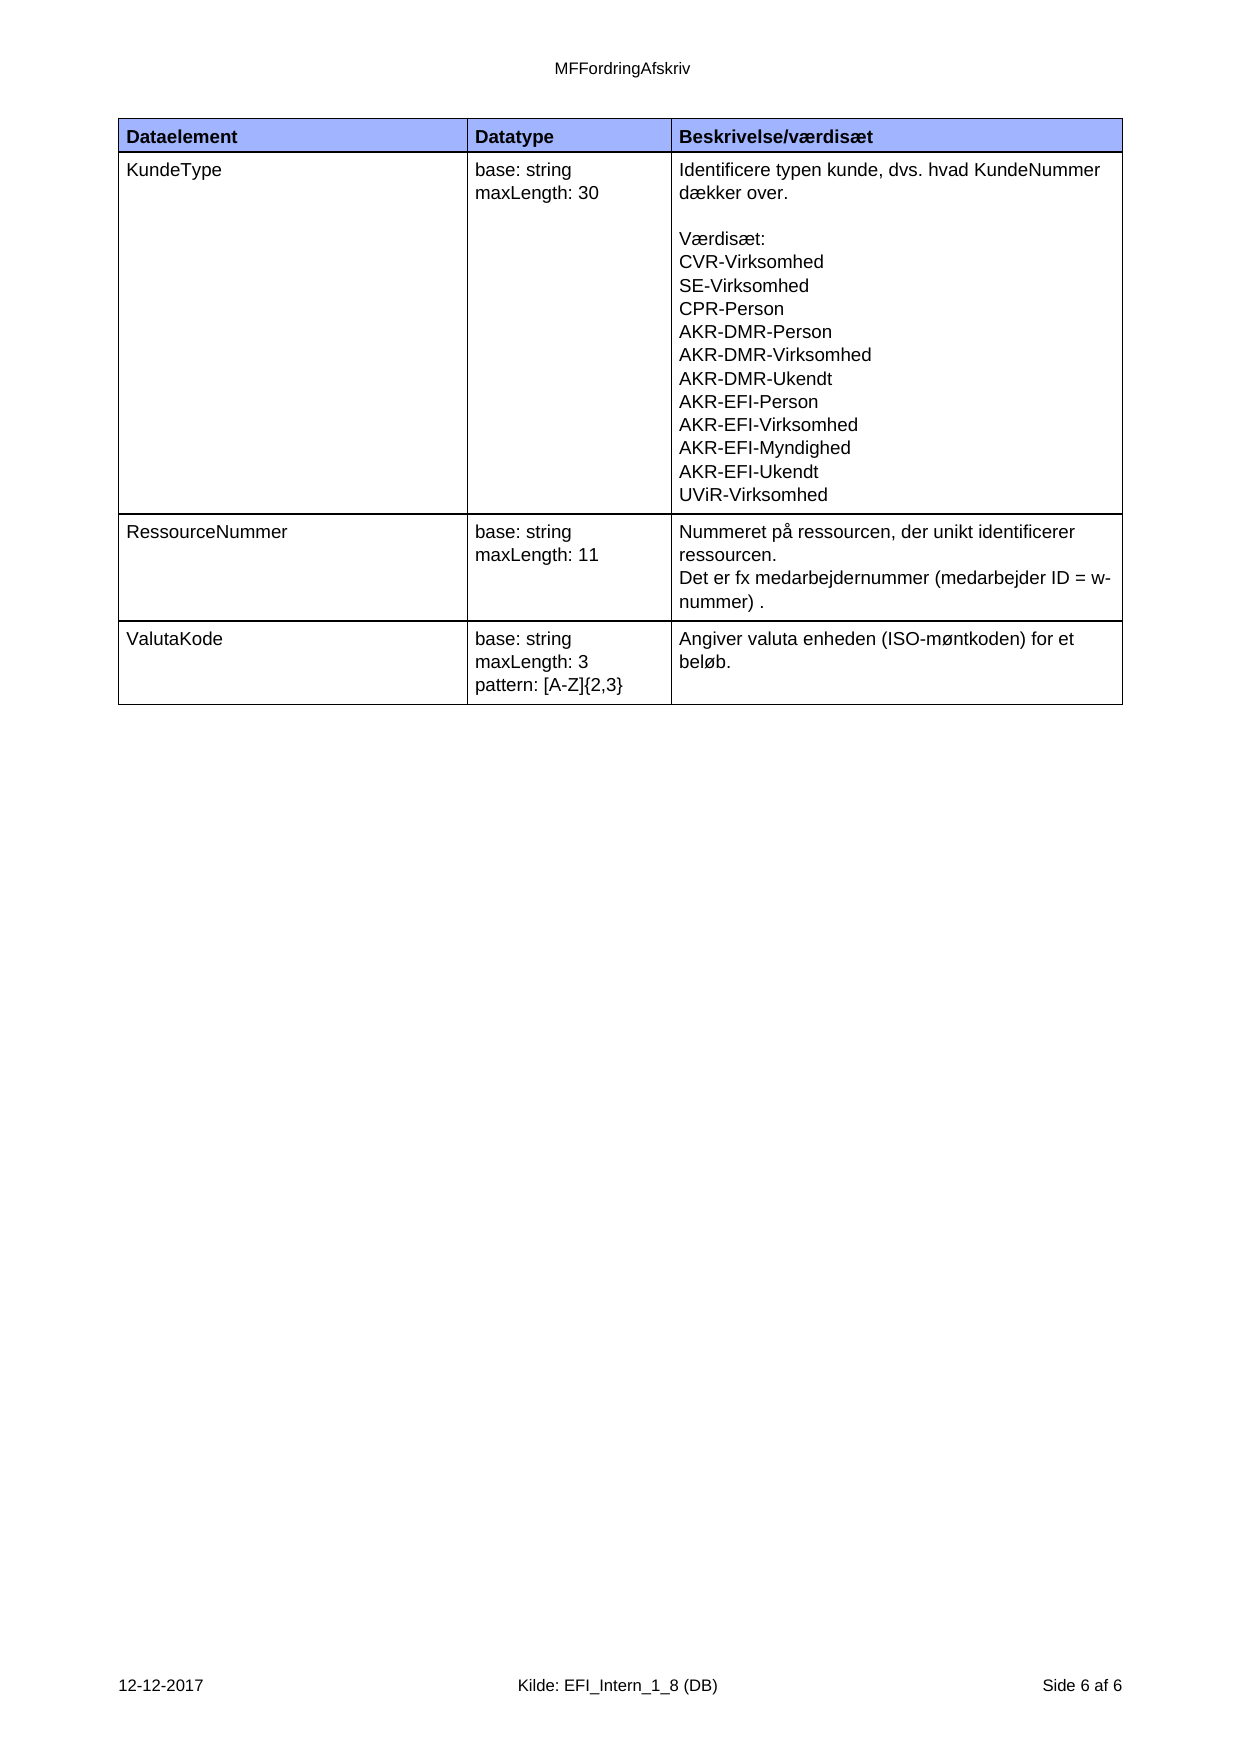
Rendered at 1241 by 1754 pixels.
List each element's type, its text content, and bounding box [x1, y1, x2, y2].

table_header Beskrivelse/værdisæt [672, 119, 1122, 151]
table_cell base: string maxLength: 11 [468, 515, 671, 620]
table_cell base: string maxLength: 30 [468, 153, 671, 513]
table_cell RessourceNummer [119, 515, 467, 620]
table_cell ValutaKode [119, 622, 467, 703]
table_header Datatype [468, 119, 671, 151]
table_cell base: string maxLength: 3 pattern: [A-Z]{2,3} [468, 622, 671, 703]
table_cell KundeType [119, 153, 467, 513]
table_cell Angiver valuta enheden (ISO-møntkoden) for et beløb. [672, 622, 1122, 703]
table_header Dataelement [119, 119, 467, 151]
table_cell Identificere typen kunde, dvs. hvad KundeNummer dækker over. Værdisæt: CVR-Virksomhed SE-Virksomhed CPR-Person AKR-DMR-Person AKR-DMR-Virksomhed AKR-DMR-Ukendt AKR-EFI-Person AKR-EFI-Virksomhed AKR-EFI-Myndighed AKR-EFI-Ukendt UViR-Virksomhed [672, 153, 1122, 513]
table_cell Nummeret på ressourcen, der unikt identificerer ressourcen. Det er fx medarbejdernummer (medarbejder ID = w-nummer) . [672, 515, 1122, 620]
